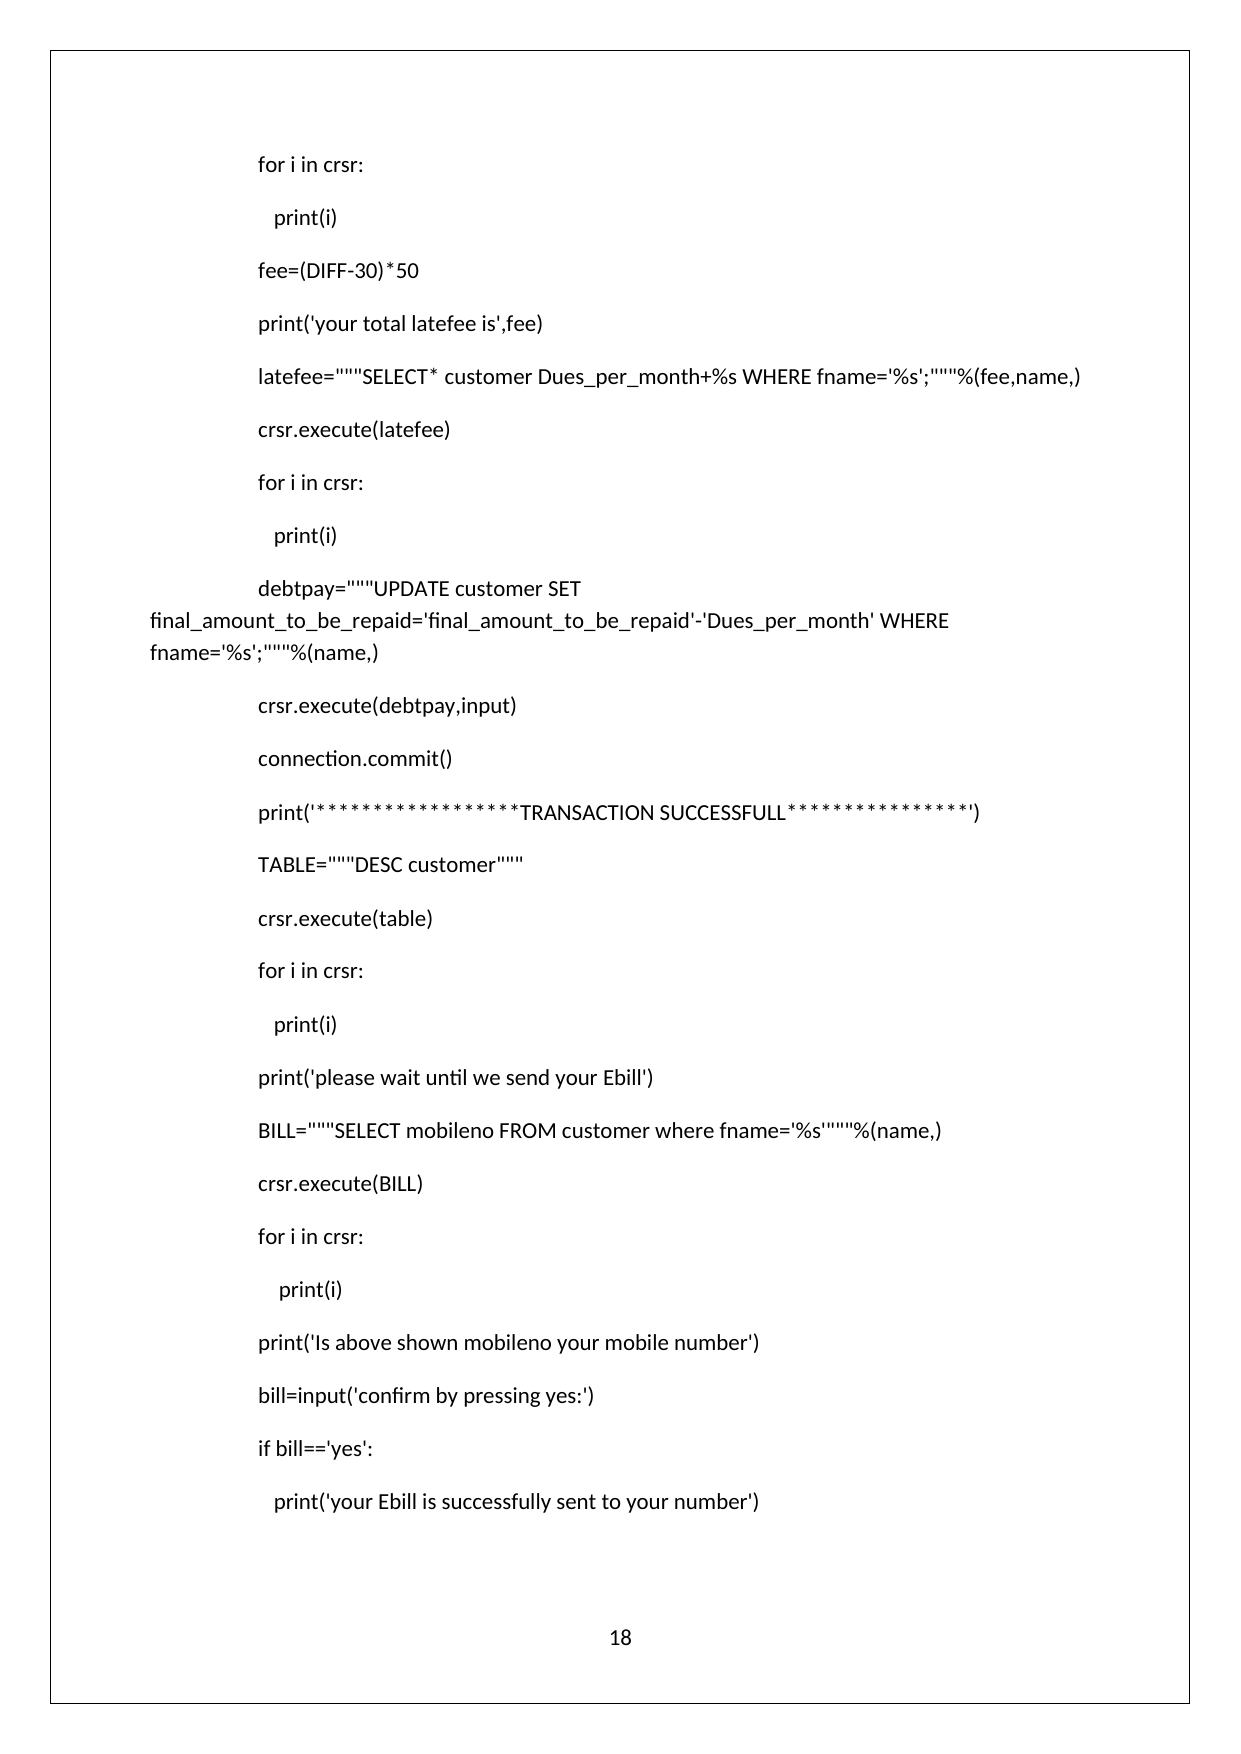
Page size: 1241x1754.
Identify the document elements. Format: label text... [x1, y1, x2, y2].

text debtpay="""UPDATE customer SET final_amount_to_be_repaid='final_amount_to_be_repaid'-'Dues_per_month' WHERE fname='%s';"""%(name,) [150, 574, 1090, 667]
text TABLE="""DESC customer""" [150, 851, 1090, 879]
text crsr.execute(latefee) [150, 415, 1090, 443]
text crsr.execute(table) [150, 904, 1090, 932]
text crsr.execute(BILL) [150, 1169, 1090, 1197]
text if bill=='yes': [150, 1434, 1090, 1462]
text BILL="""SELECT mobileno FROM customer where fname='%s'"""%(name,) [150, 1116, 1090, 1144]
text print(i) [150, 1010, 1090, 1038]
text for i in crsr: [150, 150, 1090, 178]
text print('******************TRANSACTION SUCCESSFULL****************') [150, 798, 1090, 826]
text crsr.execute(debtpay,input) [150, 692, 1090, 719]
text for i in crsr: [150, 957, 1090, 985]
text print(i) [150, 1275, 1090, 1303]
text print('Is above shown mobileno your mobile number') [150, 1328, 1090, 1356]
text bill=input('confirm by pressing yes:') [150, 1381, 1090, 1409]
text print(i) [150, 521, 1090, 549]
text for i in crsr: [150, 468, 1090, 496]
text print(i) [150, 203, 1090, 231]
text print('your total latefee is',fee) [150, 309, 1090, 337]
text print('your Ebill is successfully sent to your number') [150, 1487, 1090, 1515]
text latefee="""SELECT* customer Dues_per_month+%s WHERE fname='%s';"""%(fee,name,) [150, 362, 1090, 390]
text connection.commit() [150, 744, 1090, 773]
text fee=(DIFF-30)*50 [150, 256, 1090, 284]
text for i in crsr: [150, 1222, 1090, 1250]
text print('please wait until we send your Ebill') [150, 1063, 1090, 1091]
